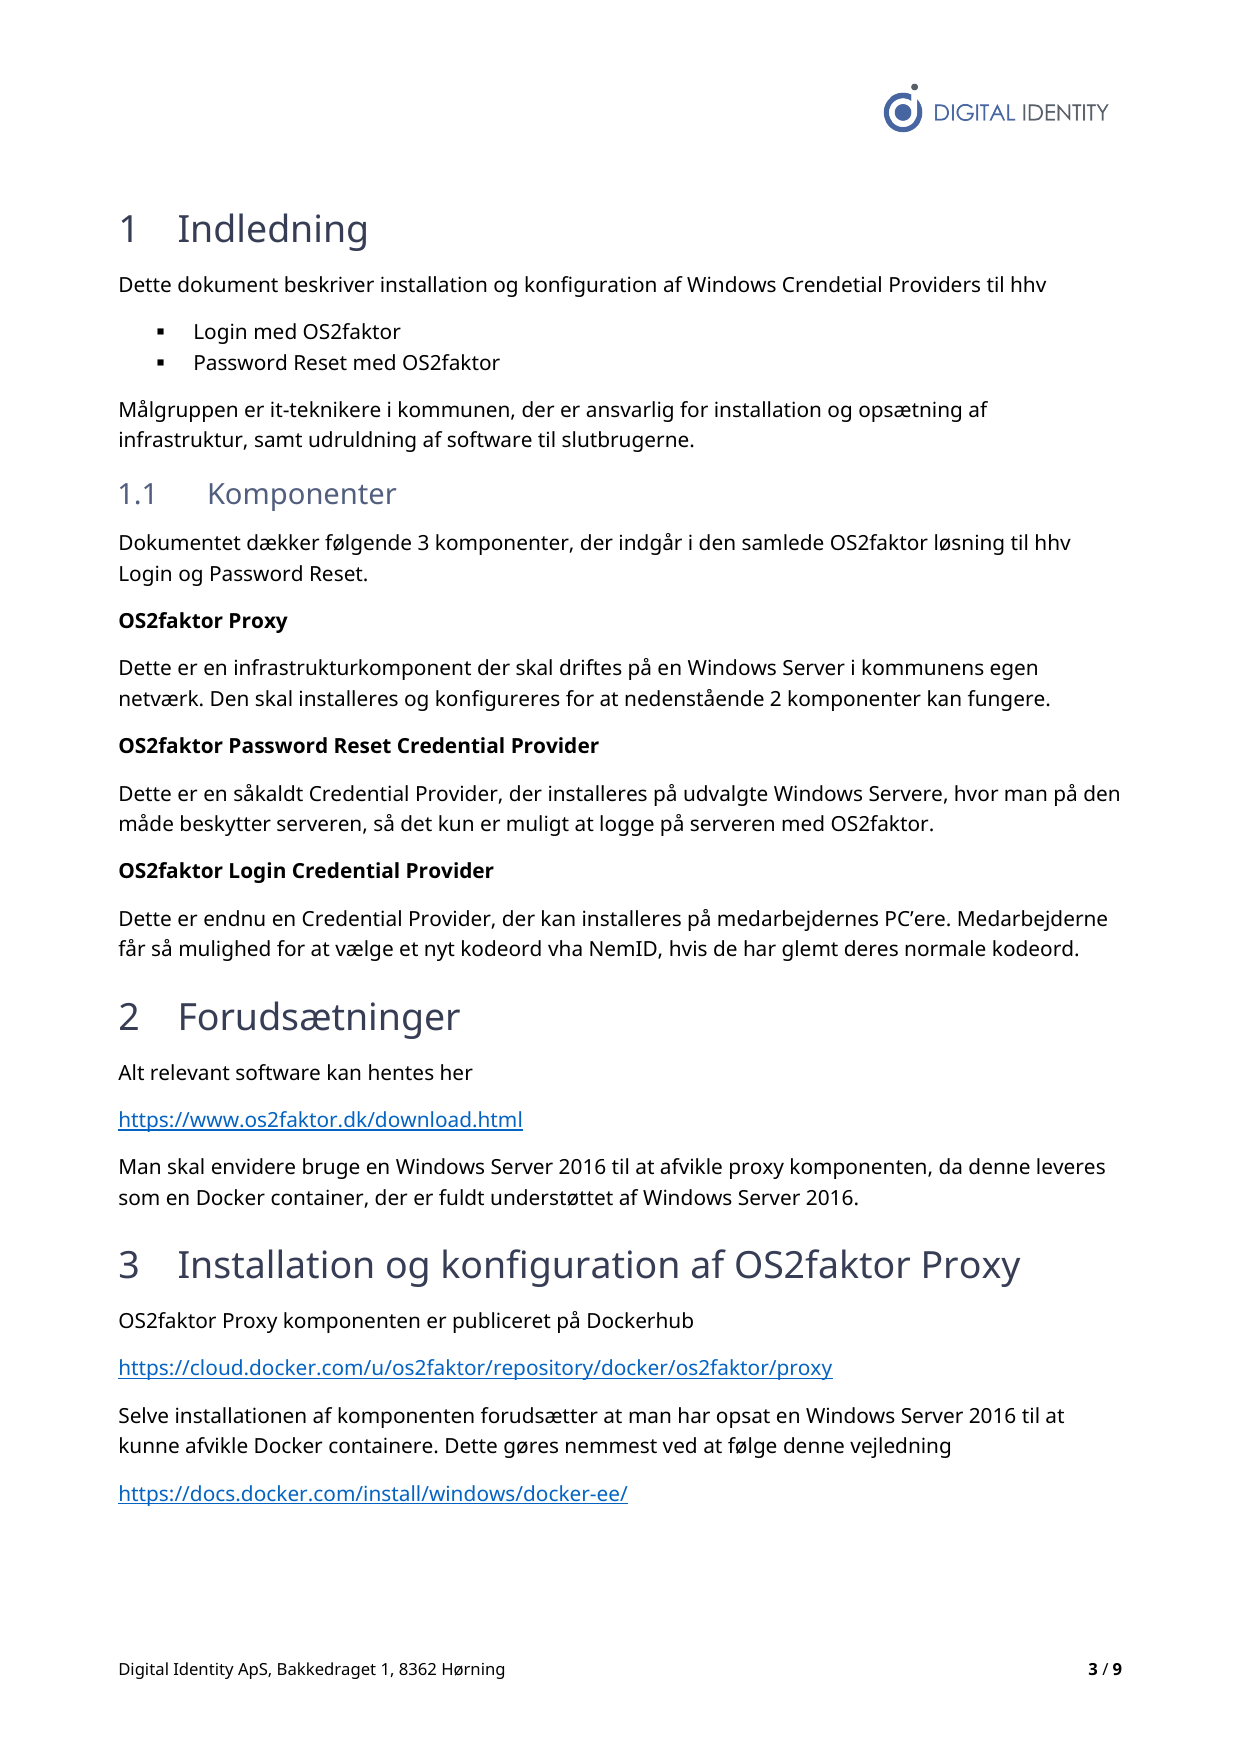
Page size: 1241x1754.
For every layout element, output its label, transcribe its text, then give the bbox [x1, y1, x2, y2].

picture [864, 73, 1123, 145]
text OS2faktor Password Reset Credential Provider [118, 731, 1122, 760]
text Dette dokument beskriver installation og konfiguration af Windows Crendetial Providers til hhv [118, 270, 1122, 298]
subtitle Forudsætninger [118, 990, 1122, 1041]
subtitle Installation og konfiguration af OS2faktor Proxy [118, 1238, 1122, 1289]
text https://docs.docker.com/install/windows/docker-ee/ [118, 1479, 1122, 1507]
subtitle Indledning [118, 202, 1122, 253]
text https://www.os2faktor.dk/download.html [118, 1105, 1122, 1133]
text Man skal envidere bruge en Windows Server 2016 til at afvikle proxy komponenten, da denne leveres som en Docker container, der er fuldt understøttet af Windows Server 2016. [118, 1152, 1122, 1211]
text Dette er en såkaldt Credential Provider, der installeres på udvalgte Windows Servere, hvor man på den måde beskytter serveren, så det kun er muligt at logge på serveren med OS2faktor. [118, 779, 1122, 838]
list Password Reset med OS2faktor [156, 348, 1122, 376]
text OS2faktor Proxy [118, 606, 1122, 634]
list Login med OS2faktor [156, 317, 1122, 346]
text Dette er endnu en Credential Provider, der kan installeres på medarbejdernes PC’ere. Medarbejderne får så mulighed for at vælge et nyt kodeord vha NemID, hvis de har glemt deres normale kodeord. [118, 904, 1122, 963]
text Selve installationen af komponenten forudsætter at man har opsat en Windows Server 2016 til at kunne afvikle Docker containere. Dette gøres nemmest ved at følge denne vejledning [118, 1401, 1122, 1460]
text https://cloud.docker.com/u/os2faktor/repository/docker/os2faktor/proxy [118, 1353, 1122, 1382]
text Dokumentet dækker følgende 3 komponenter, der indgår i den samlede OS2faktor løsning til hhv Login og Password Reset. [118, 528, 1122, 587]
text OS2faktor Login Credential Provider [118, 857, 1122, 885]
text Alt relevant software kan hentes her [118, 1058, 1122, 1086]
text Dette er en infrastrukturkomponent der skal driftes på en Windows Server i kommunens egen netværk. Den skal installeres og konfigureres for at nedenstående 2 komponenter kan fungere. [118, 653, 1122, 712]
text OS2faktor Proxy komponenten er publiceret på Dockerhub [118, 1306, 1122, 1334]
subtitle Komponenter [117, 473, 1122, 513]
text Målgruppen er it-teknikere i kommunen, der er ansvarlig for installation og opsætning af infrastruktur, samt udruldning af software til slutbrugerne. [118, 395, 1122, 454]
